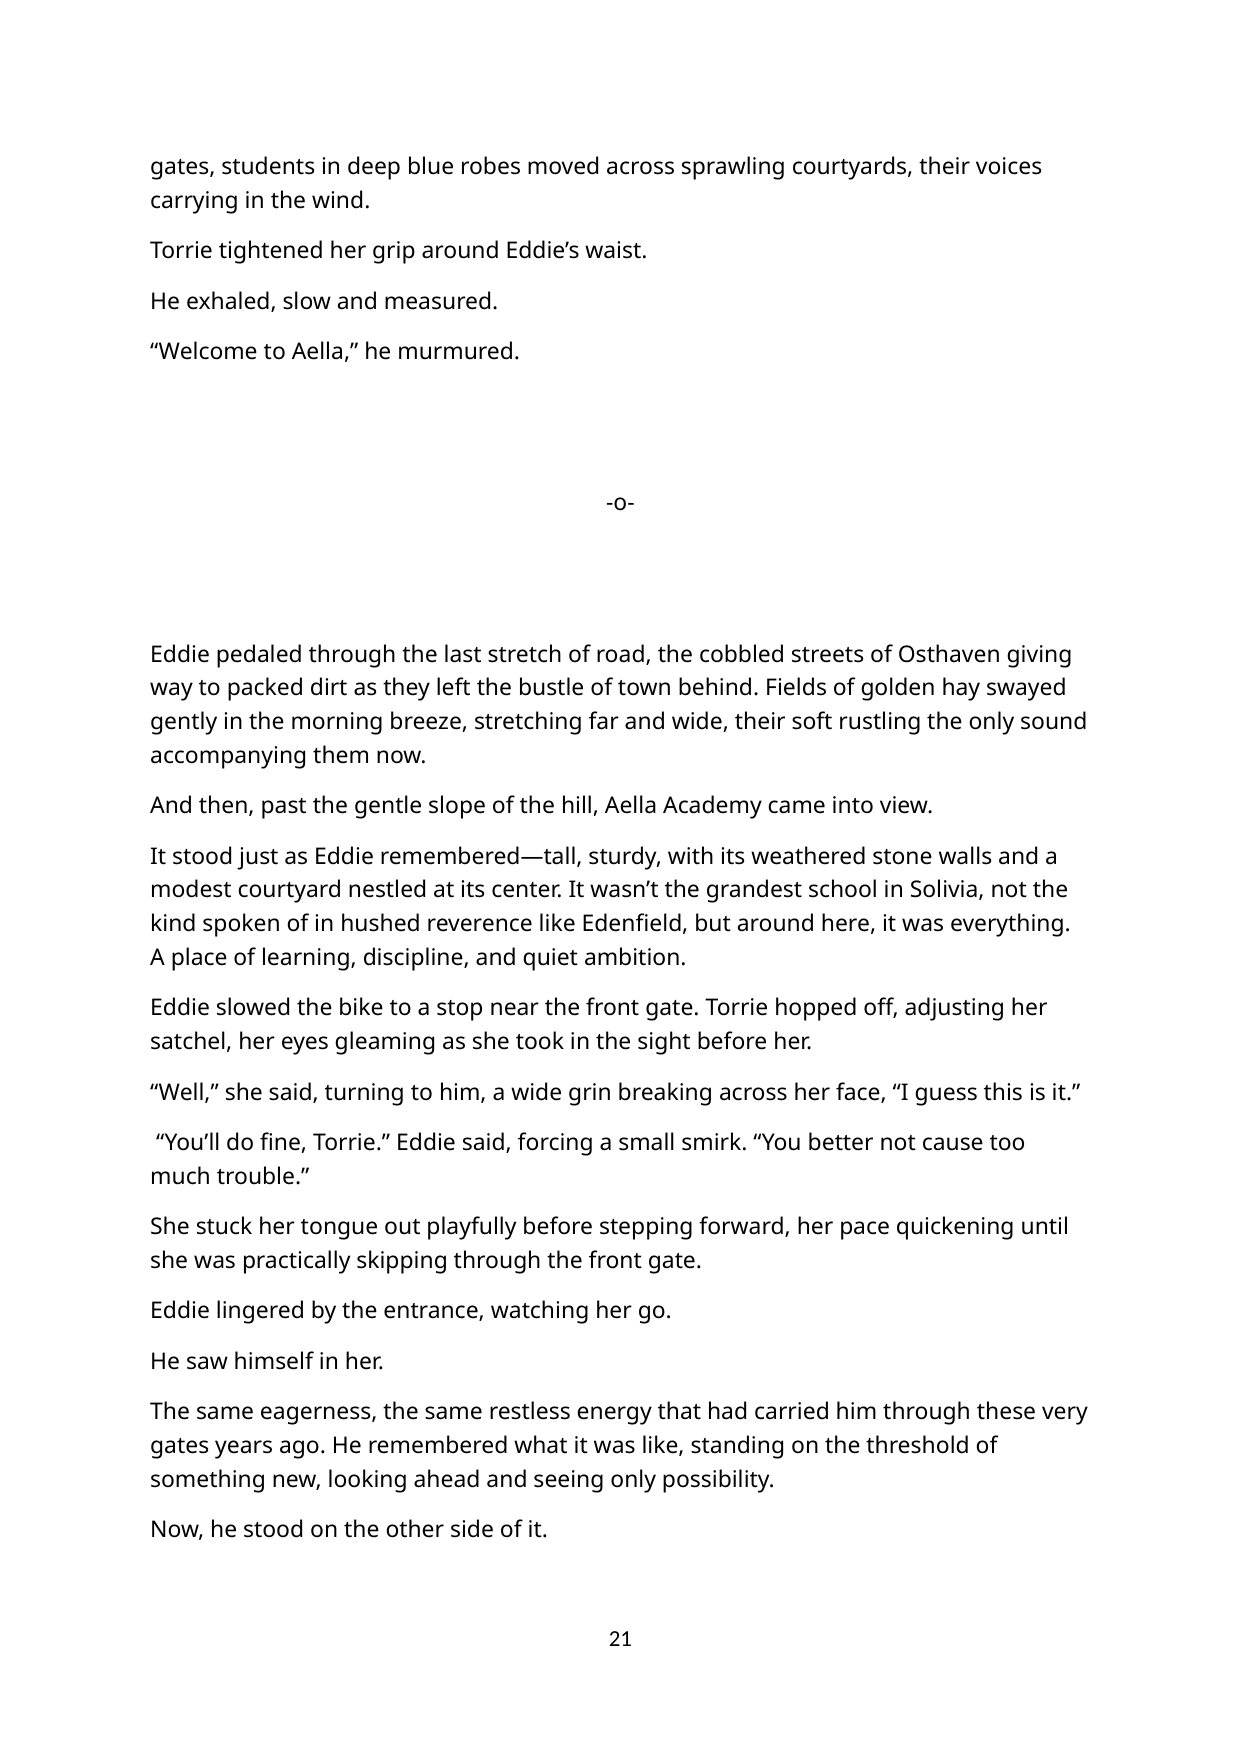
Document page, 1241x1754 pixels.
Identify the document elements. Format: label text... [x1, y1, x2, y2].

text Eddie pedaled through the last stretch of road, the cobbled streets of Osthaven giving way to packed dirt as they left the bustle of town behind. Fields of golden hay swayed gently in the morning breeze, stretching far and wide, their soft rustling the only sound accompanying them now. [150, 637, 1090, 770]
text Eddie lingered by the entrance, watching her go. [150, 1294, 1090, 1325]
text Eddie slowed the bike to a stop near the front gate. Torrie hopped off, adjusting her satchel, her eyes gleaming as she took in the sight before her. [150, 991, 1090, 1056]
text -o- [150, 486, 1090, 517]
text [150, 150, 1090, 215]
text Now, he stood on the other side of it. [150, 1513, 1090, 1544]
text It stood just as Eddie remembered—tall, sturdy, with its weathered stone walls and a modest courtyard nestled at its center. It wasn’t the grandest school in Solivia, not the kind spoken of in hushed reverence like Edenfield, but around here, it was everything. A place of learning, discipline, and quiet ambition. [150, 839, 1090, 972]
text And then, past the gentle slope of the hill, Aella Academy came into view. [150, 789, 1090, 820]
text She stuck her tongue out playfully before stepping forward, her pace quickening until she was practically skipping through the front gate. [150, 1210, 1090, 1275]
text “You’ll do fine, Torrie.” Eddie said, forcing a small smirk. “You better not cause too much trouble.” [150, 1126, 1090, 1191]
text “Welcome to Aella,” he murmured. [150, 335, 1090, 366]
text “Well,” she said, turning to him, a wide grin breaking across her face, “I guess this is it.” [150, 1075, 1090, 1107]
text Torrie tightened her grip around Eddie’s waist. [150, 234, 1090, 265]
text The same eagerness, the same restless energy that had carried him through these very gates years ago. He remembered what it was like, standing on the threshold of something new, looking ahead and seeing only possibility. [150, 1395, 1090, 1494]
text He saw himself in her. [150, 1344, 1090, 1376]
text He exhaled, slow and measured. [150, 284, 1090, 316]
